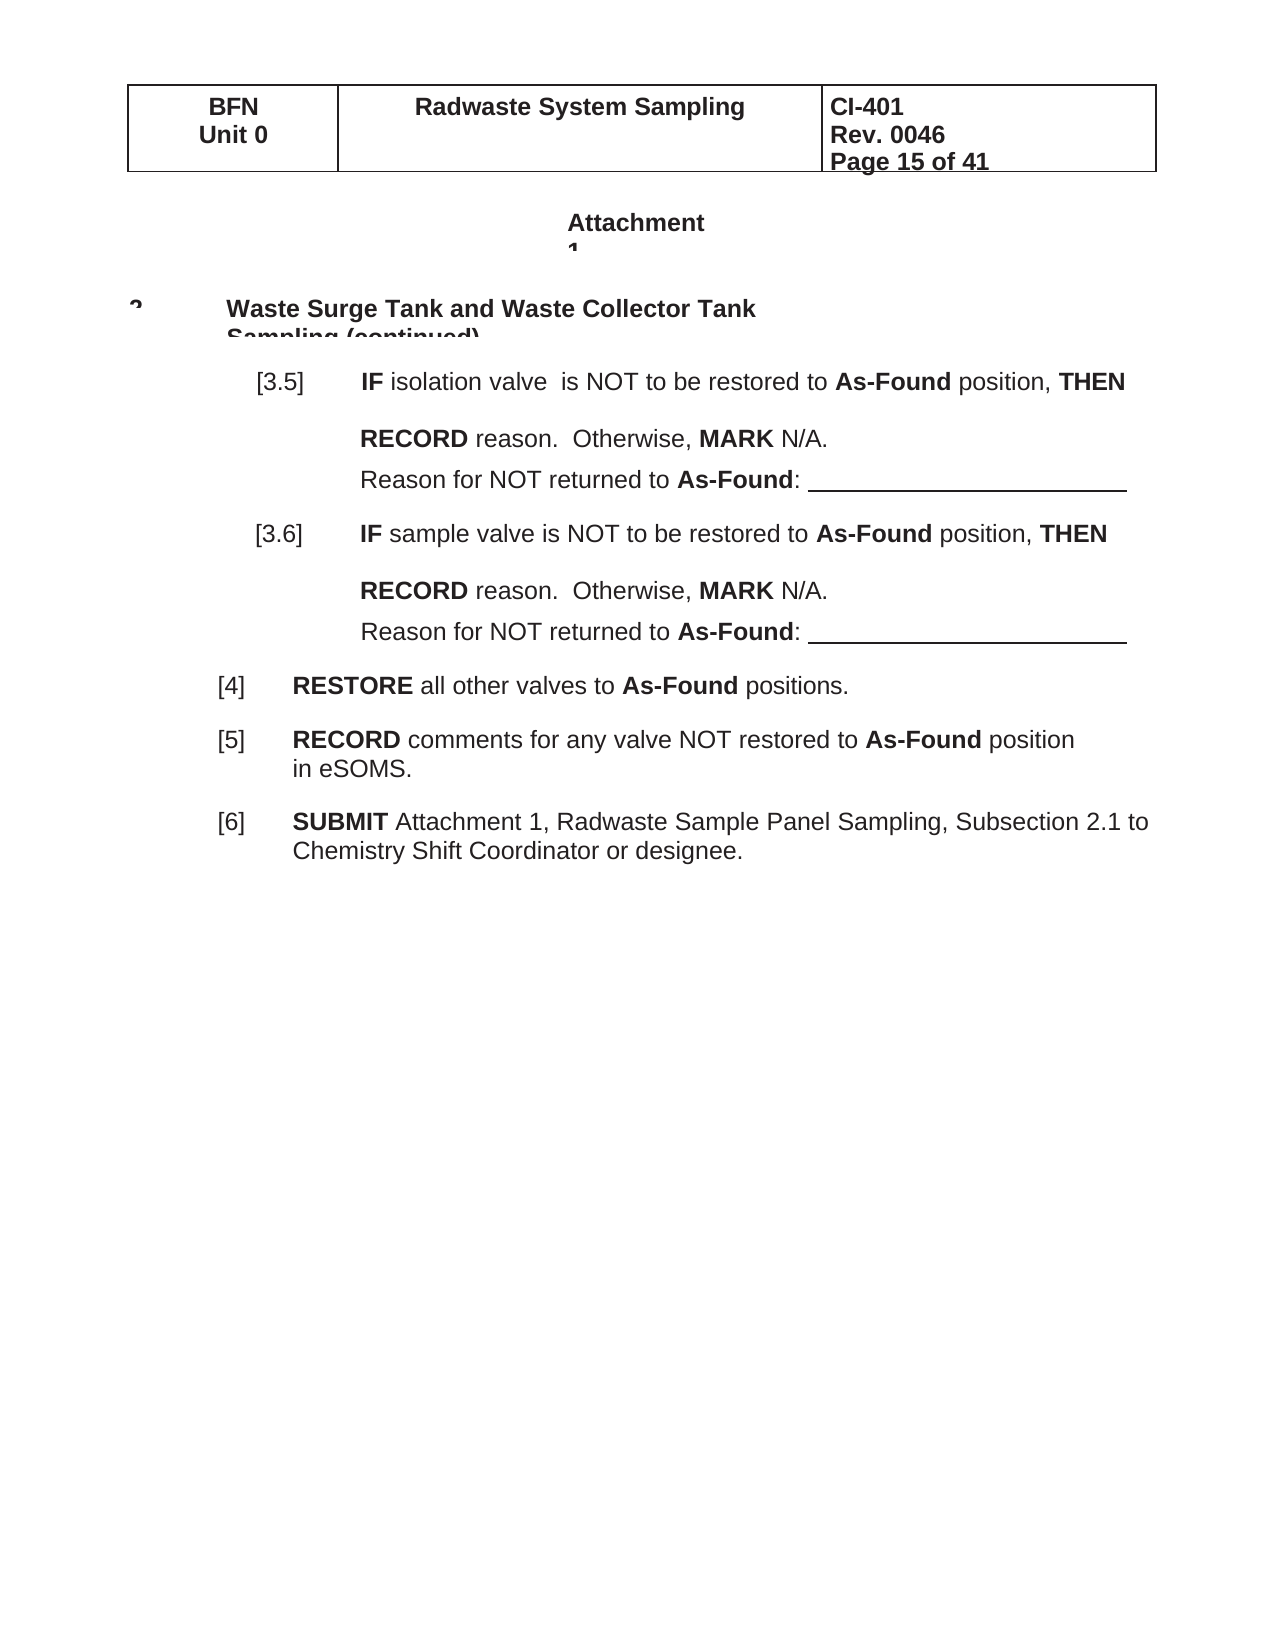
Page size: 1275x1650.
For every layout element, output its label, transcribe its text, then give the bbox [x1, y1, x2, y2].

list SUBMIT Attachment 1, Radwaste Sample Panel Sampling, Subsection 2.1 to Chemistry Shift Coordinator or designee. [217, 807, 1149, 865]
list RECORD comments for any valve NOT restored to As-Found position in eSOMS. [217, 725, 1101, 782]
list RESTORE all other valves to As-Found positions. [217, 671, 1167, 700]
text Reason for NOT returned to As-Found: [3.6] IF sample valve is NOT to be restored to As-Found position, THEN [255, 465, 1127, 548]
text [3.5] IF isolation valve is NOT to be restored to As-Found position, THEN [98, 367, 1126, 395]
text RECORD reason. Otherwise, MARK N/A. [360, 576, 1167, 605]
text Reason for NOT returned to As-Found: [98, 617, 1127, 646]
text RECORD reason. Otherwise, MARK N/A. [360, 424, 1167, 453]
